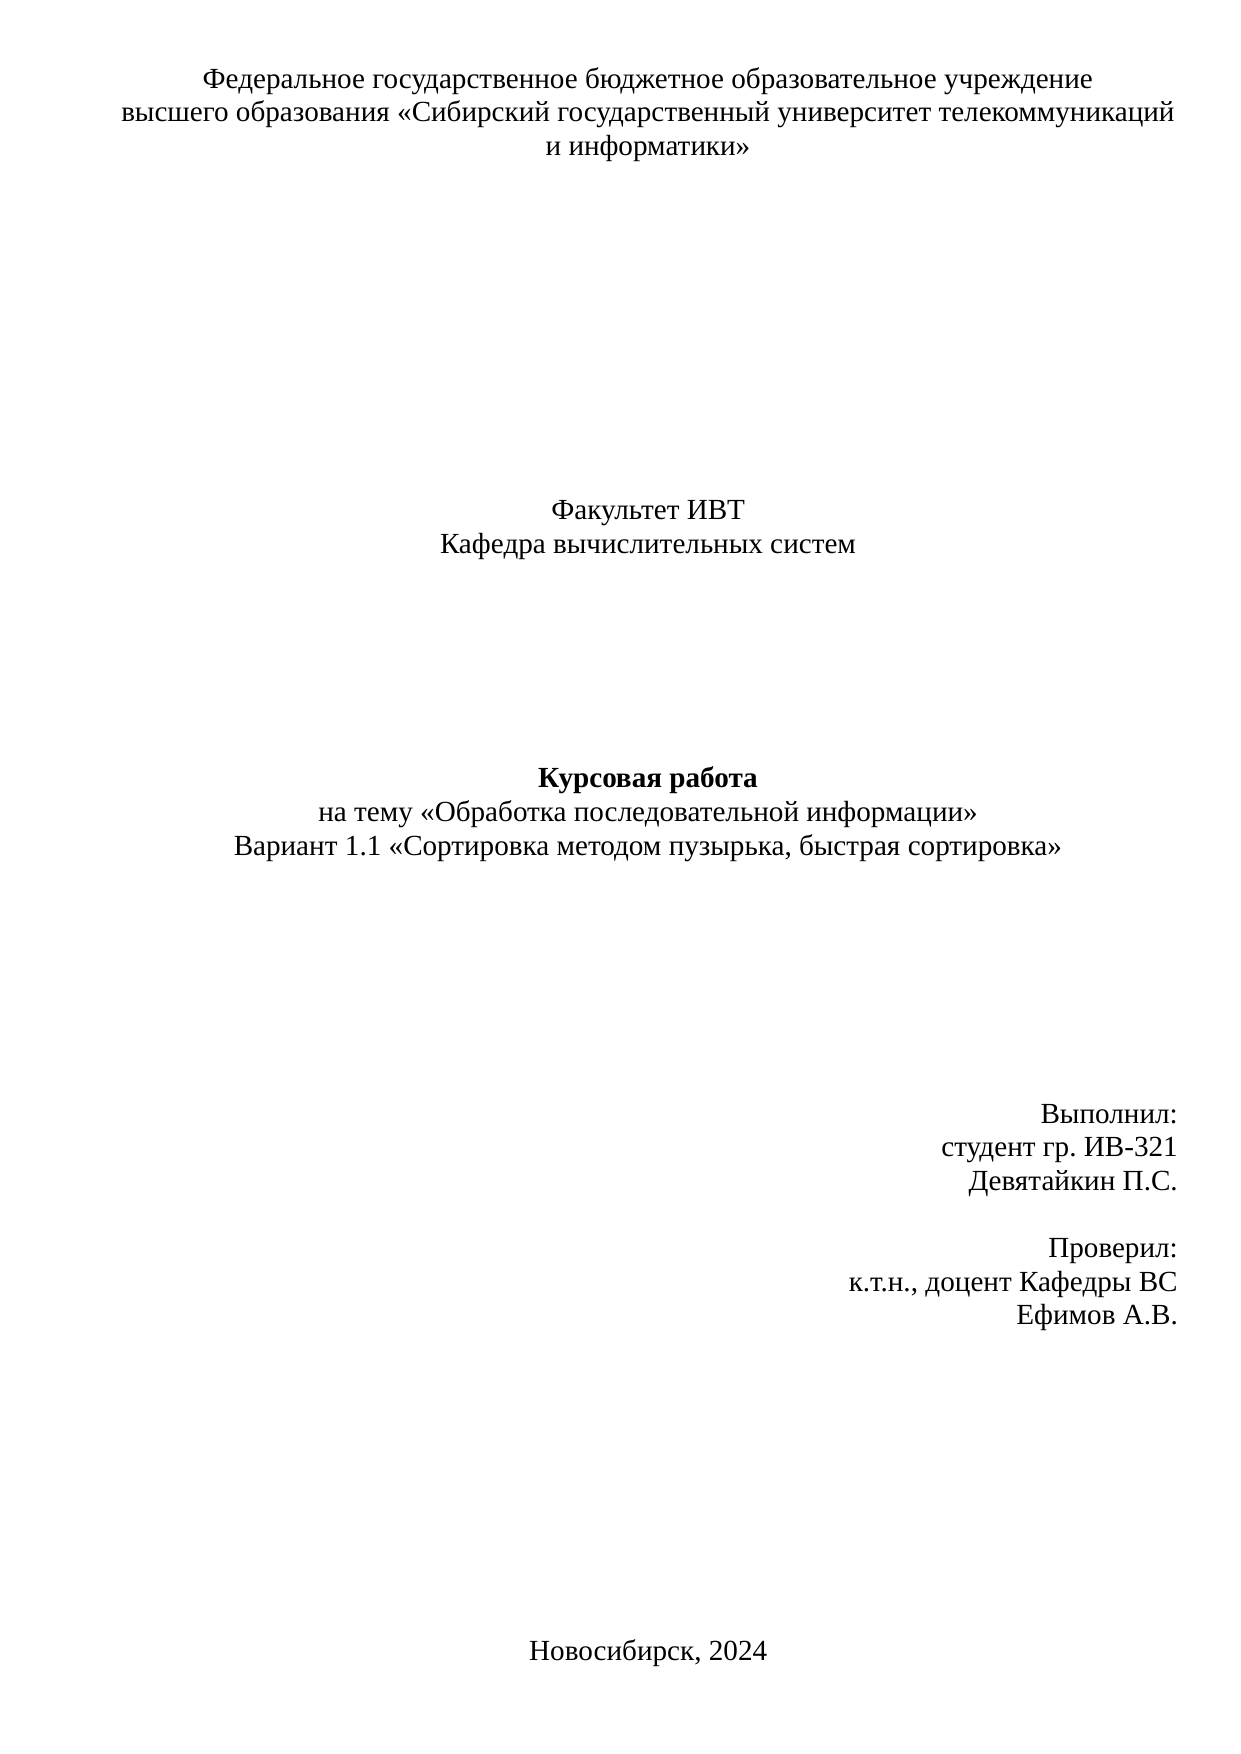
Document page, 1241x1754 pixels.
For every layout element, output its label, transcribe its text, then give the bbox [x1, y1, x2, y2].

text Федеральное государственное бюджетное образовательное учреждение [118, 61, 1178, 94]
text на тему «Обработка последовательной информации» [118, 794, 1178, 828]
text Кафедра вычислительных систем [118, 526, 1178, 559]
text высшего образования «Сибирский государственный университет телекоммуникаций и информатики» [118, 94, 1178, 162]
text Проверил: к.т.н., доцент Кафедры ВС [709, 1230, 1178, 1297]
text Выполнил: студент гр. ИВ-321 Девятайкин П.С. [709, 1096, 1178, 1197]
text Курсовая работа [118, 761, 1178, 794]
text Ефимов А.В. [709, 1297, 1178, 1331]
text Факультет ИВТ [118, 492, 1178, 526]
text Новосибирск, 2024 [118, 1633, 1178, 1666]
text Вариант 1.1 «Сортировка методом пузырька, быстрая сортировка» [118, 828, 1178, 861]
